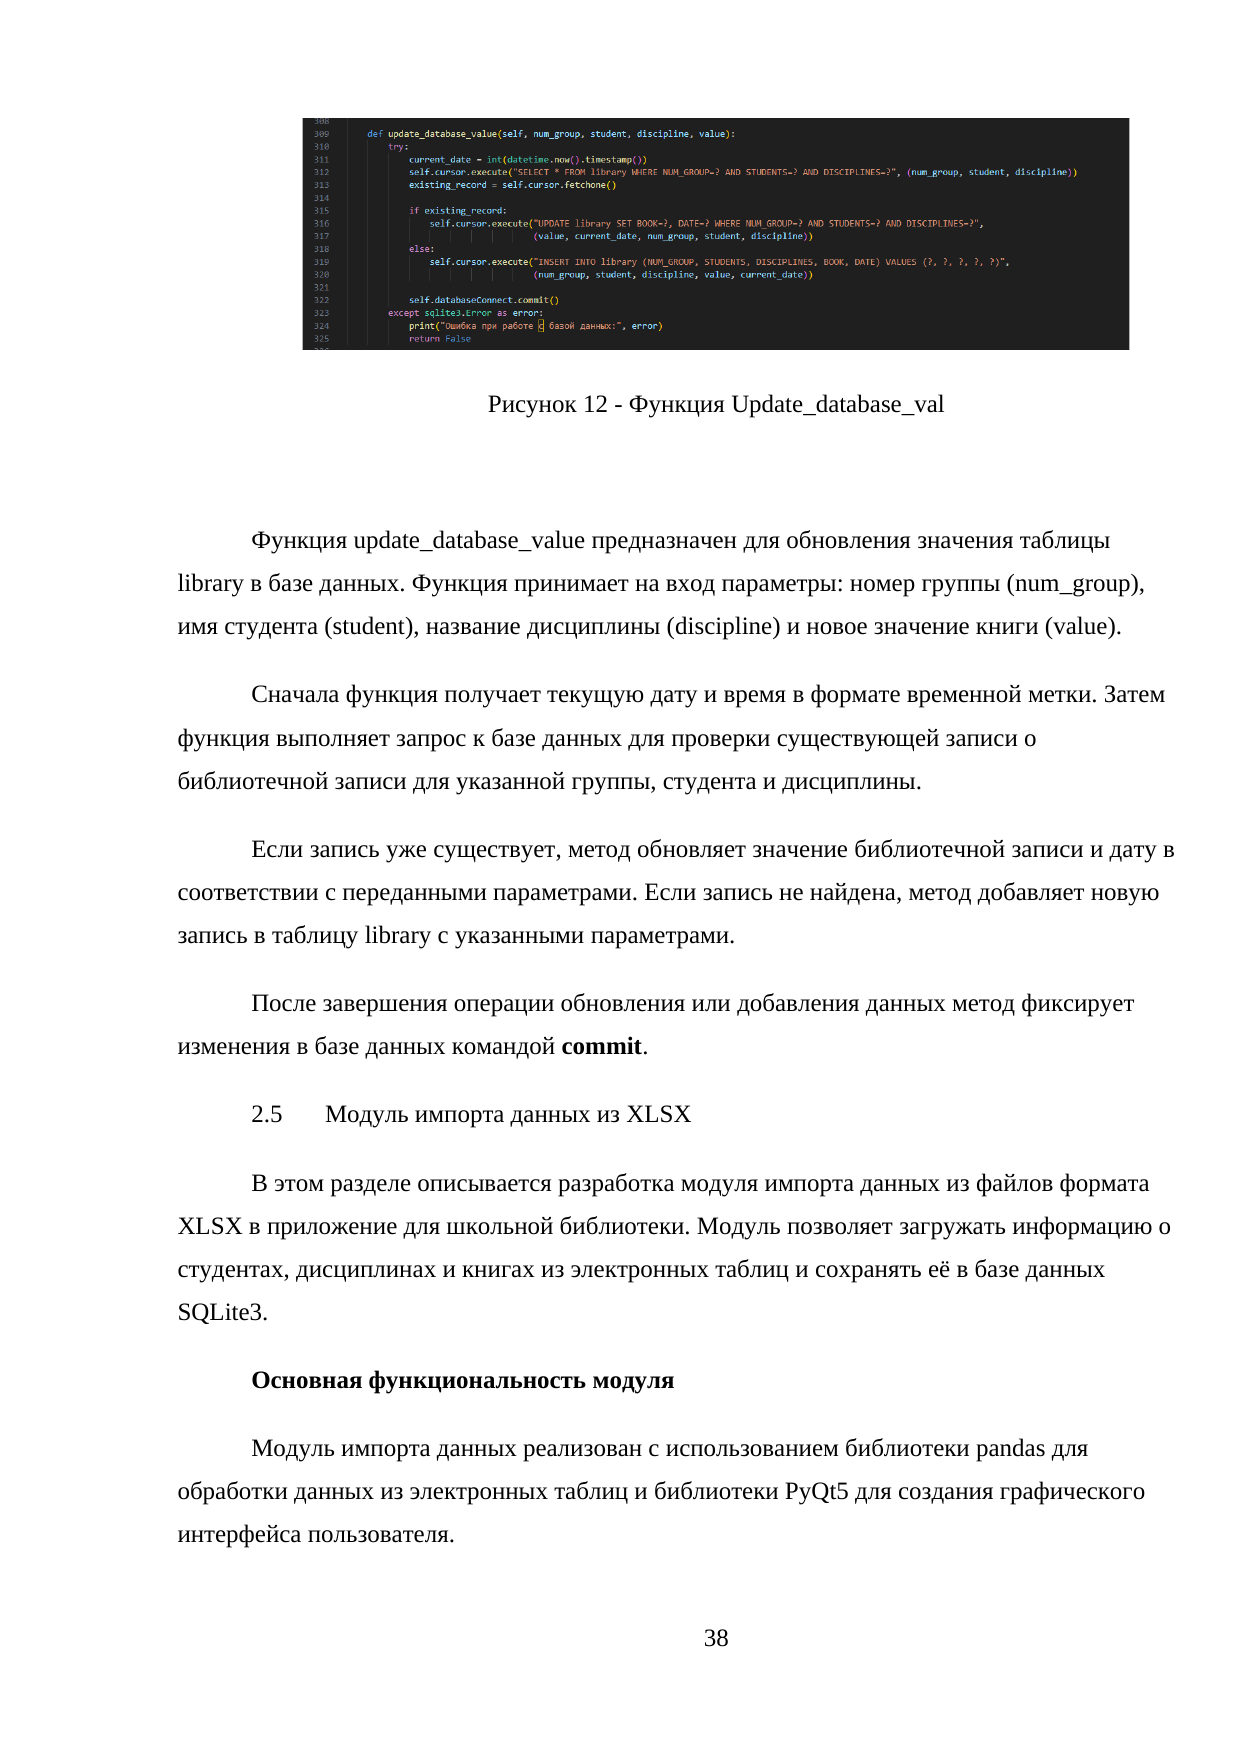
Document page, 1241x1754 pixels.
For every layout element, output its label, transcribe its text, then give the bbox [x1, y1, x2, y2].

text Рисунок 12 - Функция Update_database_val [177, 389, 1181, 418]
picture [302, 118, 1130, 350]
text Модуль импорта данных из XLSX [251, 1099, 1181, 1128]
text Функция update_database_value предназначен для обновления значения таблицы library в базе данных. Функция принимает на вход параметры: номер группы (num_group), имя студента (student), название дисциплины (discipline) и новое значение книги (value). [177, 525, 1181, 640]
text Если запись уже существует, метод обновляет значение библиотечной записи и дату в соответствии с переданными параметрами. Если запись не найдена, метод добавляет новую запись в таблицу library с указанными параметрами. [177, 834, 1181, 949]
text В этом разделе описывается разработка модуля импорта данных из файлов формата XLSX в приложение для школьной библиотеки. Модуль позволяет загружать информацию о студентах, дисциплинах и книгах из электронных таблиц и сохранять её в базе данных SQLite3. [177, 1168, 1181, 1326]
text Основная функциональность модуля [177, 1365, 1181, 1394]
text После завершения операции обновления или добавления данных метод фиксирует изменения в базе данных командой commit. [177, 988, 1181, 1060]
text Сначала функция получает текущую дату и время в формате временной метки. Затем функция выполняет запрос к базе данных для проверки существующей записи о библиотечной записи для указанной группы, студента и дисциплины. [177, 679, 1181, 794]
text Модуль импорта данных реализован с использованием библиотеки pandas для обработки данных из электронных таблиц и библиотеки PyQt5 для создания графического интерфейса пользователя. [177, 1433, 1181, 1548]
